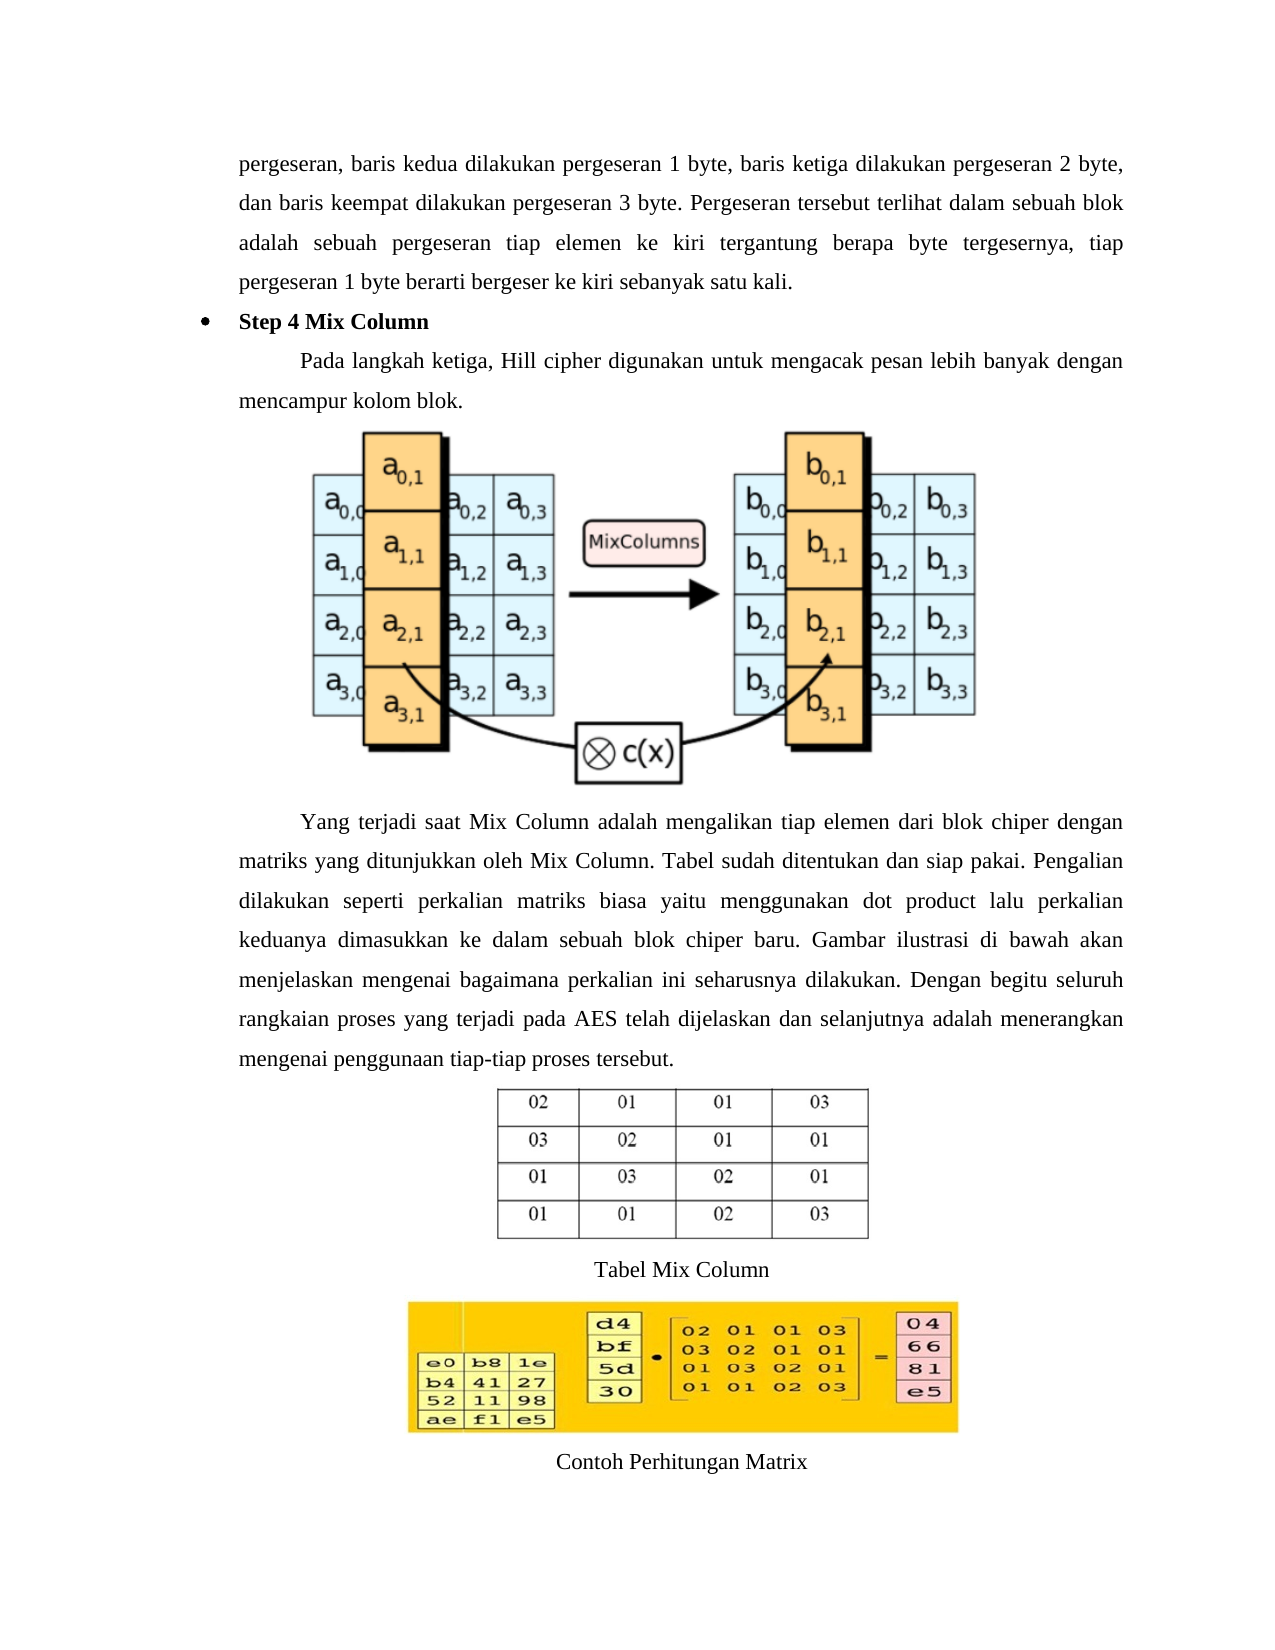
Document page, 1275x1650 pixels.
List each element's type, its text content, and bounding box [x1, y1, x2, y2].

picture [403, 1295, 961, 1435]
list Yang terjadi saat Mix Column adalah mengalikan tiap elemen dari blok chiper dengan matriks yang ditunjukkan oleh Mix Column. Tabel sudah ditentukan dan siap pakai. Pengalian dilakukan seperti perkalian matriks biasa yaitu menggunakan dot product lalu perkalian keduanya dimasukkan ke dalam sebuah blok chiper baru. Gambar ilustrasi di bawah akan menjelaskan mengenai bagaimana perkalian ini seharusnya dilakukan. Dengan begitu seluruh rangkaian proses yang terjadi pada AES telah dijelaskan dan selanjutnya adalah menerangkan mengenai penggunaan tiap-tiap proses tersebut. [239, 808, 1125, 1071]
list Pada langkah ketiga, Hill cipher digunakan untuk mengacak pesan lebih banyak dengan mencampur kolom blok. [239, 347, 1125, 413]
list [239, 150, 1125, 295]
picture [300, 426, 986, 794]
list Tabel Mix Column [239, 1256, 1125, 1282]
picture [492, 1084, 872, 1242]
list Step 4 Mix Column [201, 308, 1125, 334]
list Contoh Perhitungan Matrix [239, 1448, 1125, 1475]
